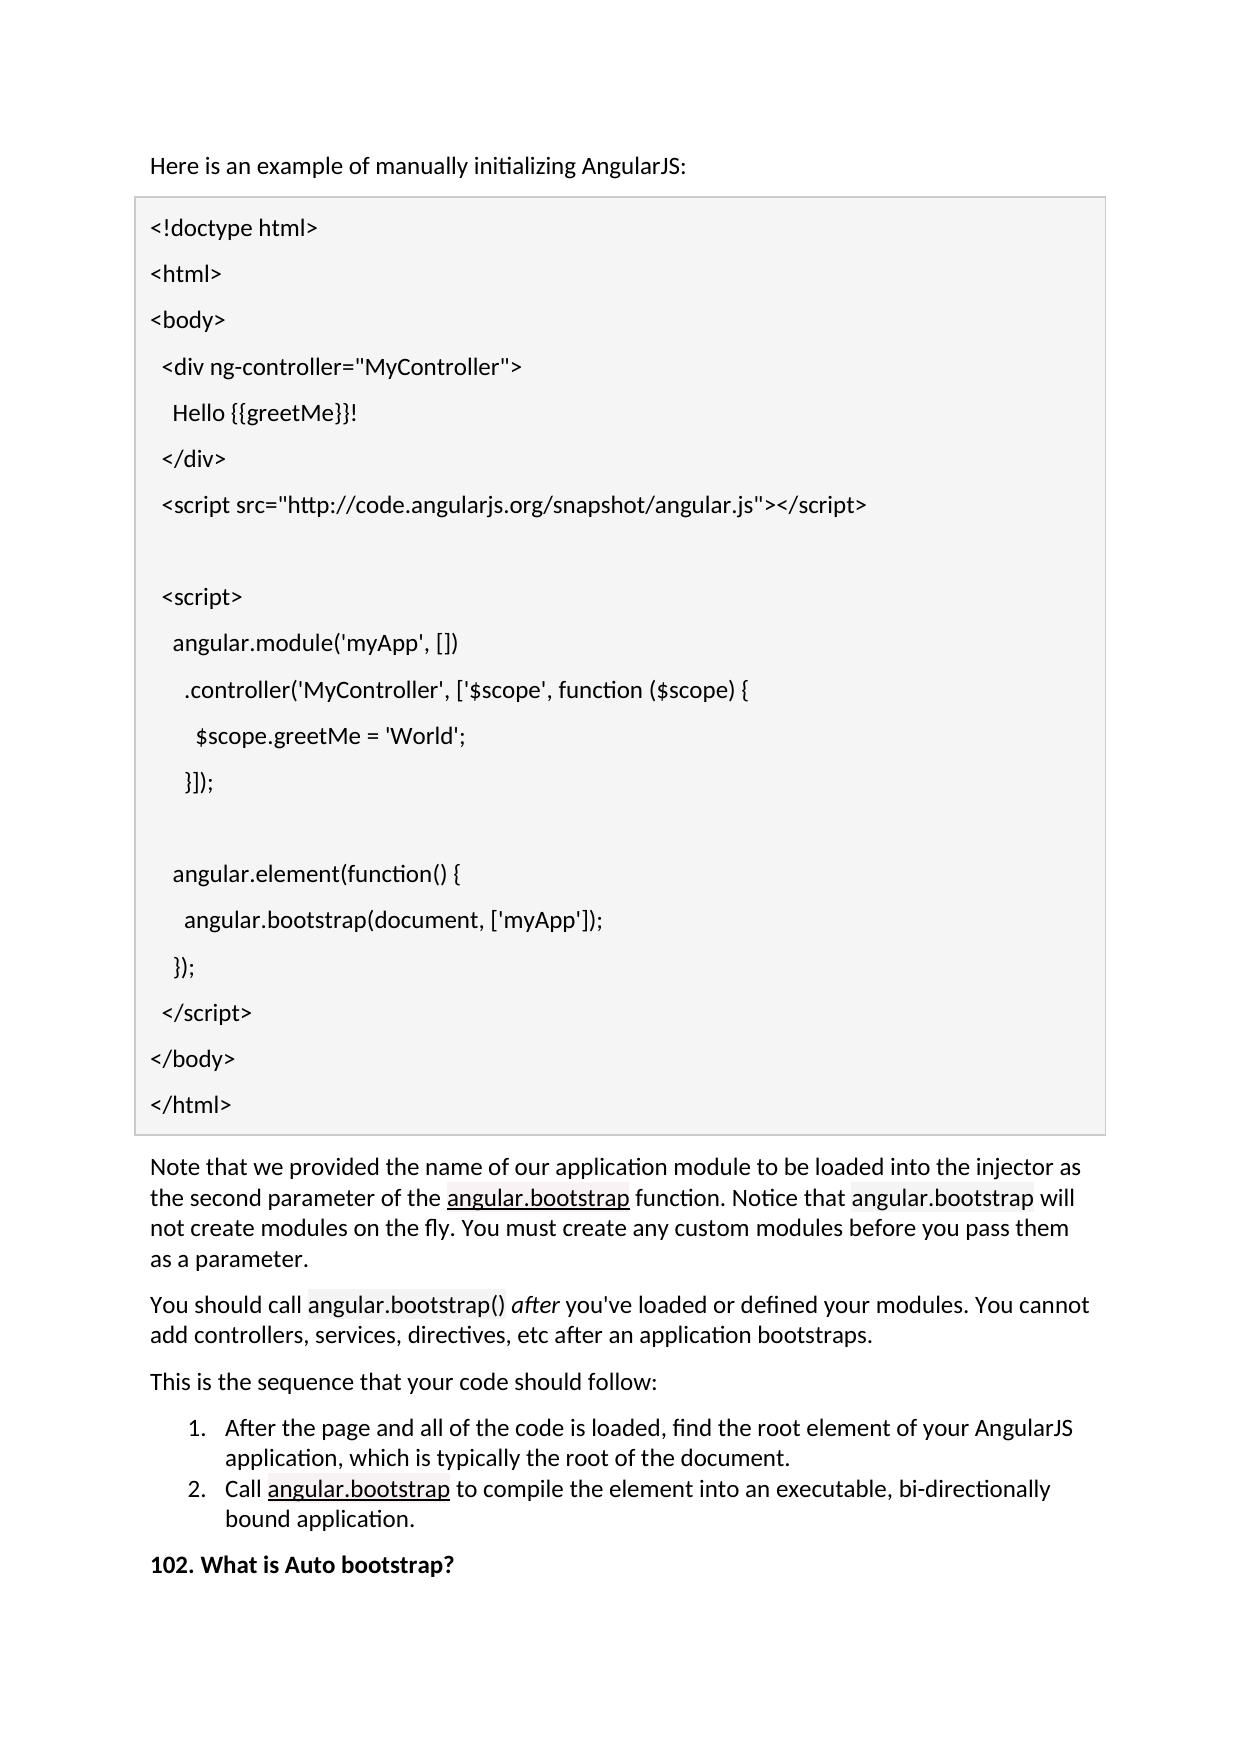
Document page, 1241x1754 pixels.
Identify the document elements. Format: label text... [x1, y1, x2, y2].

text </script> [136, 981, 1105, 1027]
text 102. What is Auto bootstrap? [150, 1549, 1090, 1580]
text <div ng-controller="MyController"> [136, 334, 1105, 381]
text </div> [136, 427, 1105, 473]
text </body> [136, 1027, 1105, 1073]
text }); [136, 934, 1105, 981]
text angular.module('myApp', []) [136, 611, 1105, 658]
text <html> [136, 242, 1105, 288]
text <script src="http://code.angularjs.org/snapshot/angular.js"></script> [136, 473, 1105, 519]
text Here is an example of manually initializing AngularJS: [150, 150, 1090, 181]
list Call angular.bootstrap to compile the element into an executable, bi-directionally bound application. [187, 1473, 1090, 1534]
text angular.element(function() { [136, 842, 1105, 888]
text }]); [136, 750, 1105, 796]
text This is the sequence that your code should follow: [150, 1366, 1090, 1396]
text <script> [136, 565, 1105, 611]
text Note that we provided the name of our application module to be loaded into the injector as the second parameter of the angular.bootstrap function. Notice that angular.bootstrap will not create modules on the fly. You must create any custom modules before you pass them as a parameter. [150, 1151, 1090, 1273]
list After the page and all of the code is loaded, find the root element of your AngularJS application, which is typically the root of the document. [187, 1412, 1090, 1473]
text $scope.greetMe = 'World'; [136, 704, 1105, 750]
text .controller('MyController', ['$scope', function ($scope) { [136, 658, 1105, 704]
text Hello {{greetMe}}! [136, 381, 1105, 427]
text You should call angular.bootstrap() after you've loaded or defined your modules. You cannot add controllers, services, directives, etc after an application bootstraps. [150, 1289, 1090, 1350]
text <body> [136, 288, 1105, 334]
text </html> [136, 1073, 1105, 1134]
text <!doctype html> [136, 198, 1105, 242]
text angular.bootstrap(document, ['myApp']); [136, 888, 1105, 934]
